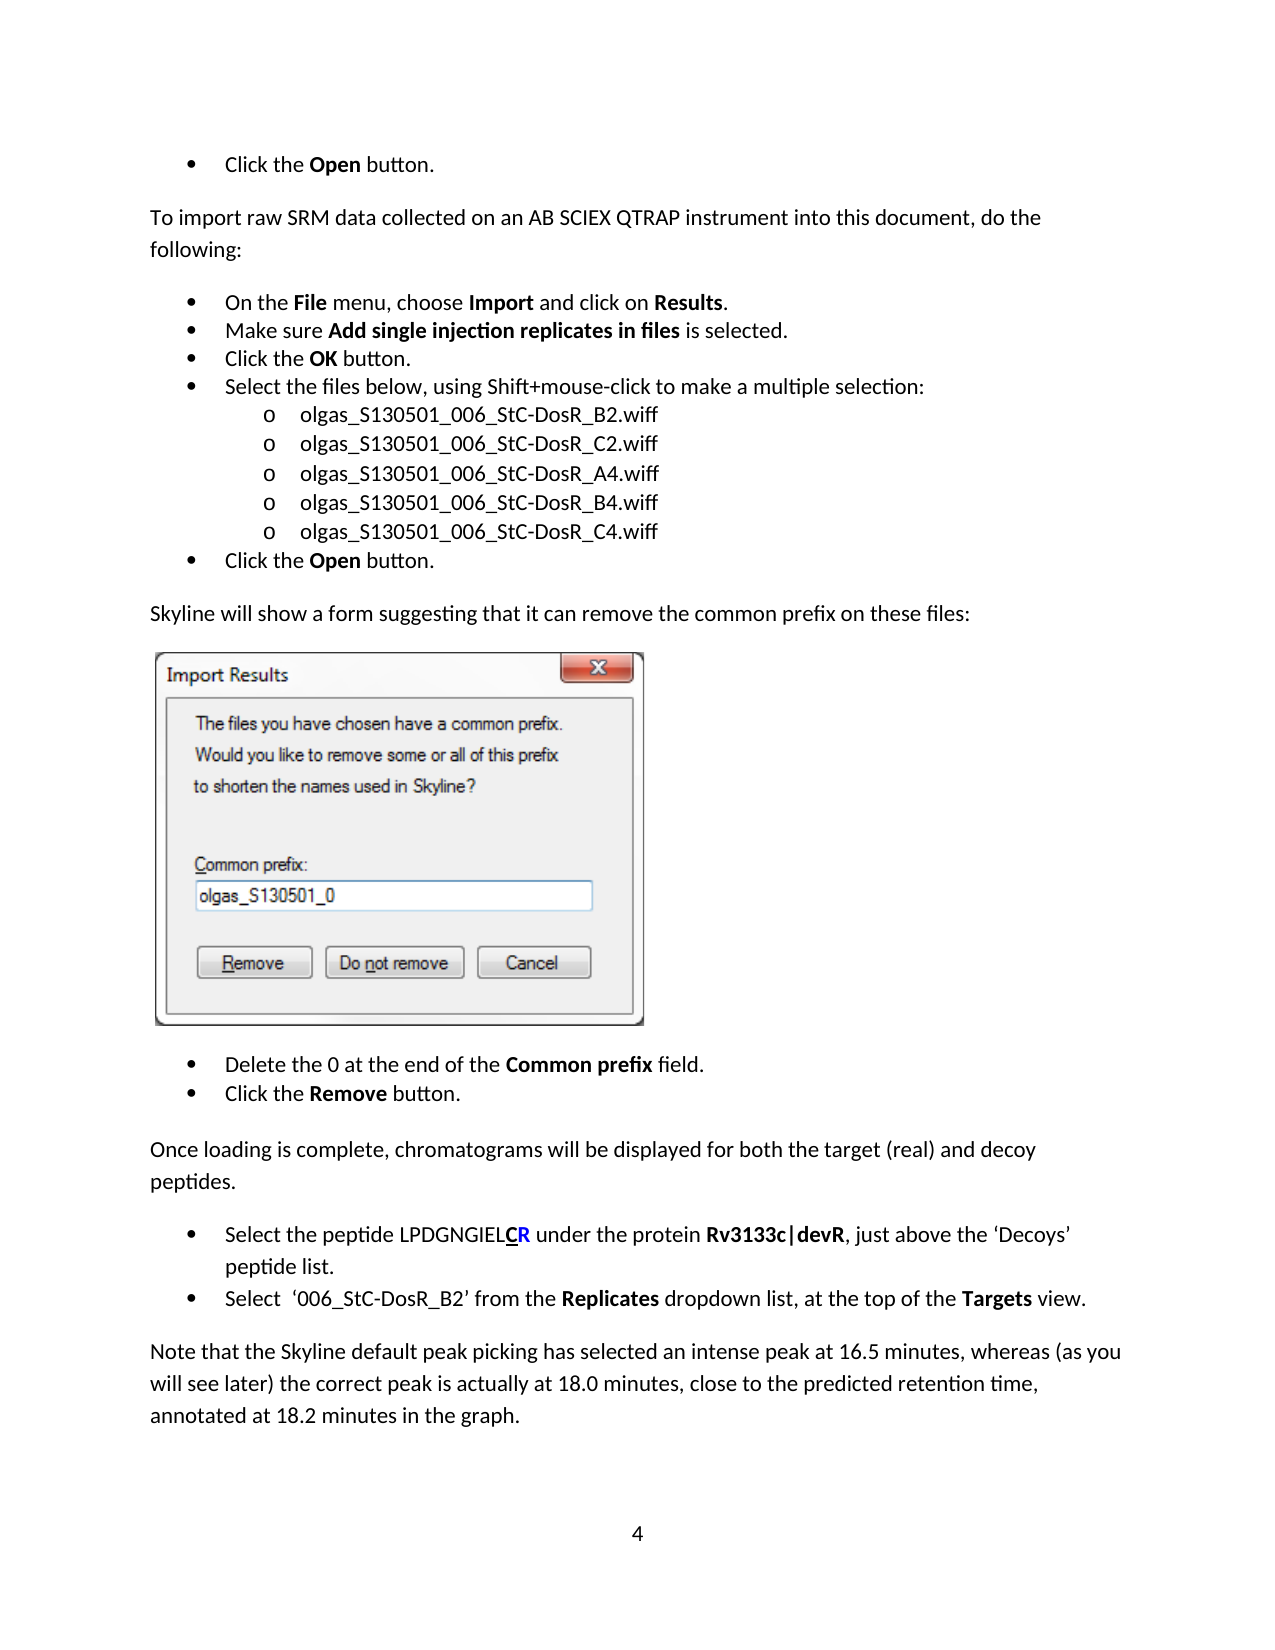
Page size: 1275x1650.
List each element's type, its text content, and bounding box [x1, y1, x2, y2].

list olgas_S130501_006_StC-DosR_B4.wiff [262, 488, 1125, 517]
list olgas_S130501_006_StC-DosR_A4.wiff [262, 459, 1125, 488]
list olgas_S130501_006_StC-DosR_B2.wiff [262, 400, 1125, 429]
list Make sure Add single injection replicates in files is selected. [187, 316, 1125, 344]
list olgas_S130501_006_StC-DosR_C4.wiff [262, 517, 1125, 546]
list Click the Open button. [187, 546, 1125, 574]
list Select the files below, using Shift+mouse-click to make a multiple selection: [187, 372, 1125, 400]
list Select ‘006_StC-DosR_B2’ from the Replicates dropdown list, at the top of the Targets view. [187, 1284, 1125, 1312]
list On the File menu, choose Import and click on Results. [187, 288, 1125, 316]
list Delete the 0 at the end of the Common prefix field. [187, 1051, 1125, 1079]
list Click the Open button. [187, 150, 1125, 178]
picture [155, 652, 645, 1026]
text Skyline will show a form suggesting that it can remove the common prefix on these files: [150, 599, 1125, 627]
list Click the OK button. [187, 344, 1125, 372]
text Note that the Skyline default peak picking has selected an intense peak at 16.5 minutes, whereas (as you will see later) the correct peak is actually at 18.0 minutes, close to the predicted retention time, annotated at 18.2 minutes in the graph. [150, 1337, 1125, 1430]
text Once loading is complete, chromatograms will be displayed for both the target (real) and decoy peptides. [150, 1135, 1125, 1195]
text To import raw SRM data collected on an AB SCIEX QTRAP instrument into this document, do the following: [150, 203, 1125, 263]
list Click the Remove button. [187, 1079, 1125, 1107]
list olgas_S130501_006_StC-DosR_C2.wiff [262, 429, 1125, 459]
list Select the peptide LPDGNGIELCR under the protein Rv3133c|devR, just above the ‘Decoys’ peptide list. [187, 1220, 1125, 1280]
